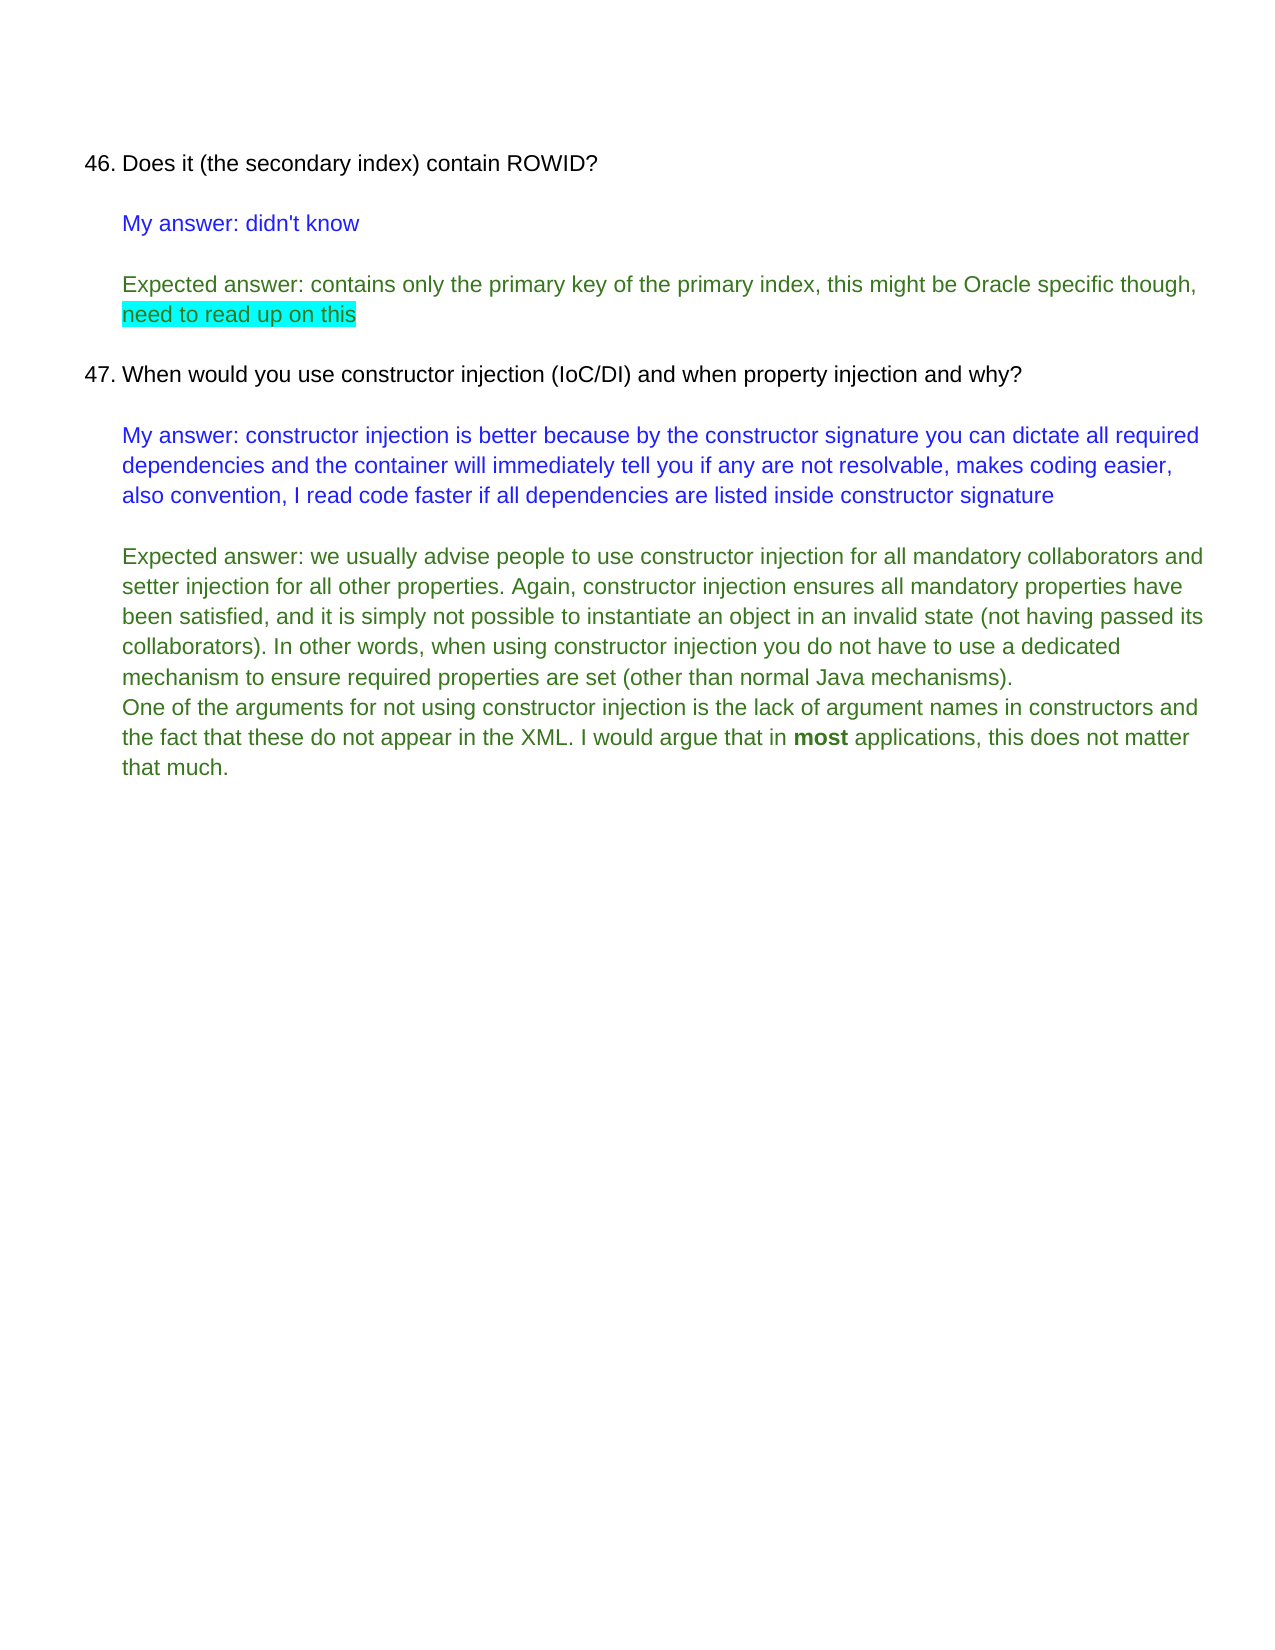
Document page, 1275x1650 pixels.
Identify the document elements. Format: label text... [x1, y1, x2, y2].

text Expected answer: we usually advise people to use constructor injection for all mandatory collaborators and setter injection for all other properties. Again, constructor injection ensures all mandatory properties have been satisfied, and it is simply not possible to instantiate an object in an invalid state (not having passed its collaborators). In other words, when using constructor injection you do not have to use a dedicated mechanism to ensure required properties are set (other than normal Java mechanisms). [122, 543, 1219, 690]
text Expected answer: contains only the primary key of the primary index, this might be Oracle specific though, need to read up on this [122, 271, 1219, 327]
text One of the arguments for not using constructor injection is the lack of argument names in constructors and the fact that these do not appear in the XML. I would argue that in most applications, this does not matter that much. [122, 694, 1219, 781]
text My answer: didn't know [122, 210, 1219, 237]
list Does it (the secondary index) contain ROWID? [84, 150, 1219, 176]
list When would you use constructor injection (IoC/DI) and when property injection and why? [84, 361, 1219, 388]
text My answer: constructor injection is better because by the constructor signature you can dictate all required dependencies and the container will immediately tell you if any are not resolvable, makes coding easier, also convention, I read code faster if all dependencies are listed inside constructor signature [122, 422, 1219, 509]
